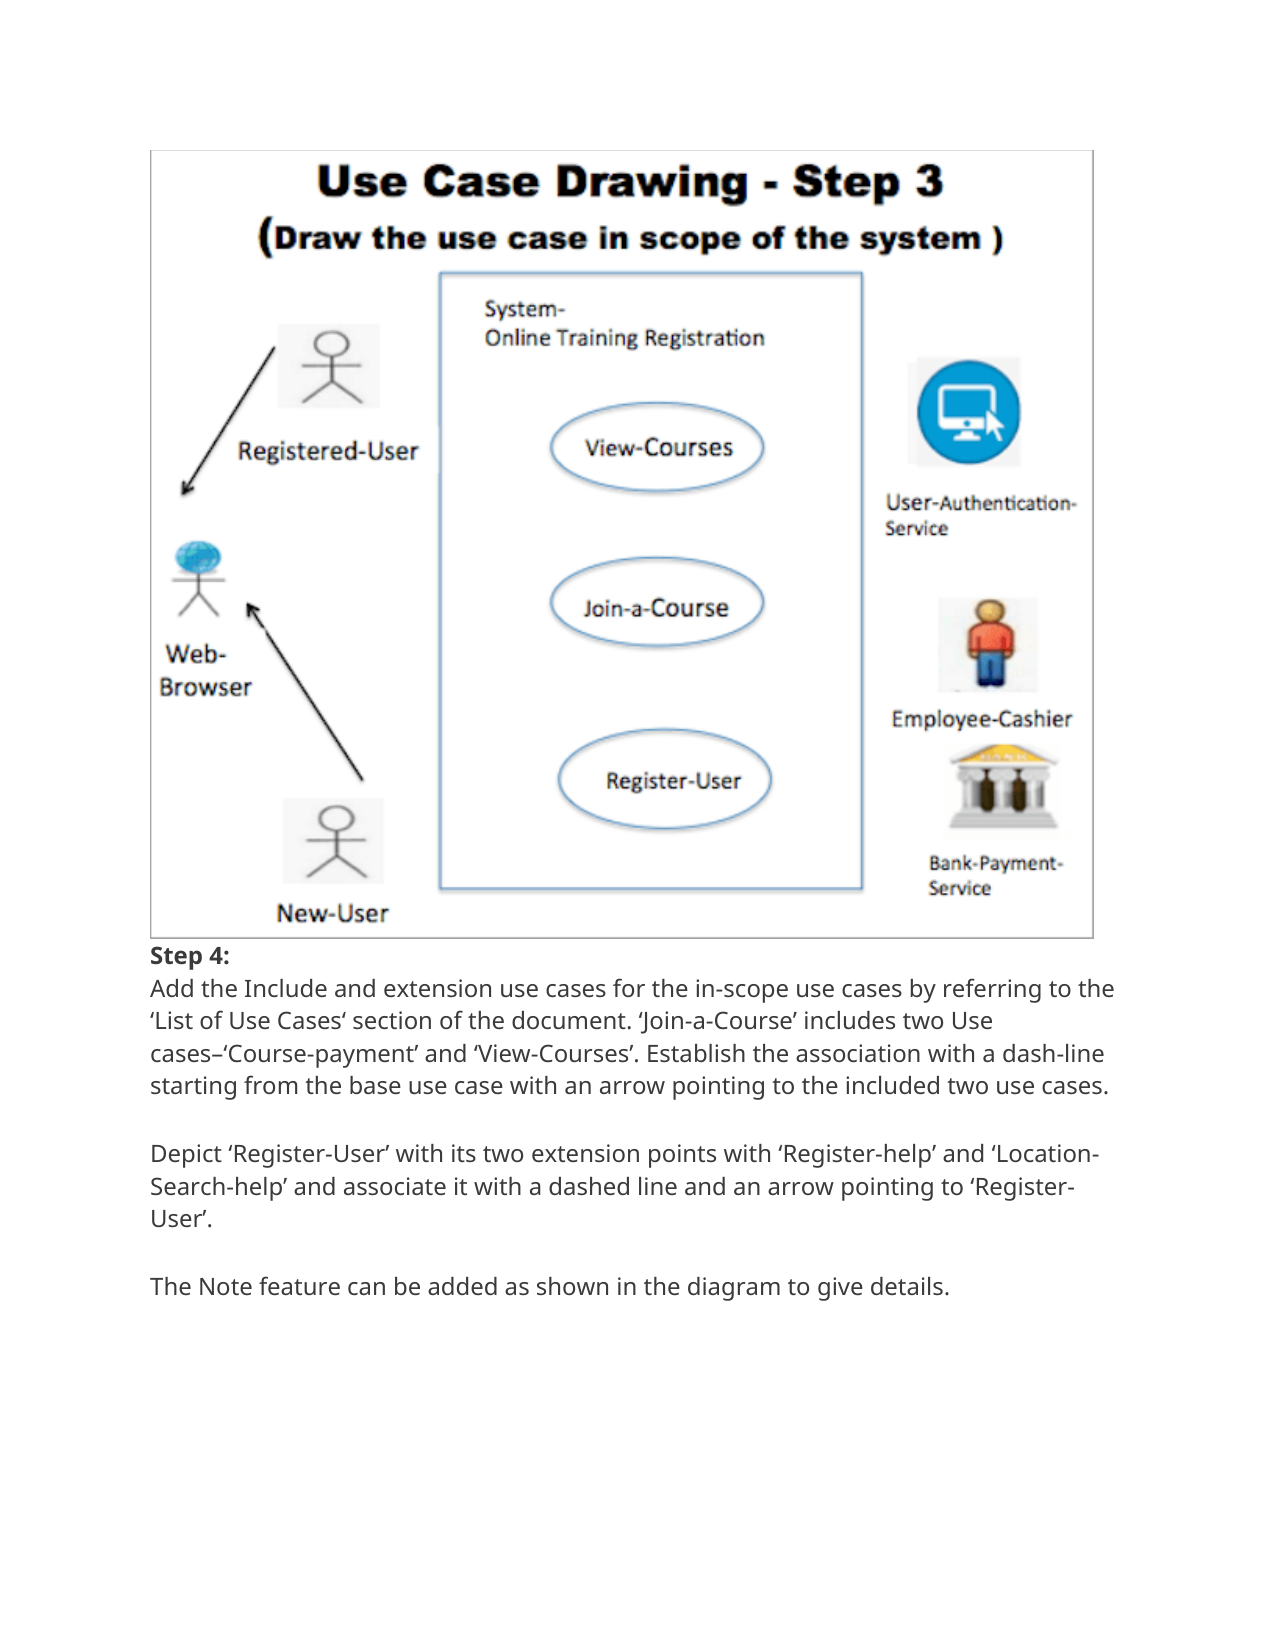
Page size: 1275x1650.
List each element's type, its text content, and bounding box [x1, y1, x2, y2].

text The Note feature can be added as shown in the diagram to give details. [150, 1269, 1125, 1302]
picture [150, 150, 1094, 939]
text Step 4: [150, 939, 1125, 971]
text Add the Include and extension use cases for the in-scope use cases by referring to the ‘List of Use Cases‘ section of the document. ‘Join-a-Course’ includes two Use cases–‘Course-payment’ and ‘View-Courses’. Establish the association with a dash-line starting from the base use case with an arrow pointing to the included two use cases. [150, 971, 1125, 1102]
text Depict ‘Register-User’ with its two extension points with ‘Register-help’ and ‘Location-Search-help’ and associate it with a dashed line and an arrow pointing to ‘Register-User’. [150, 1137, 1125, 1234]
